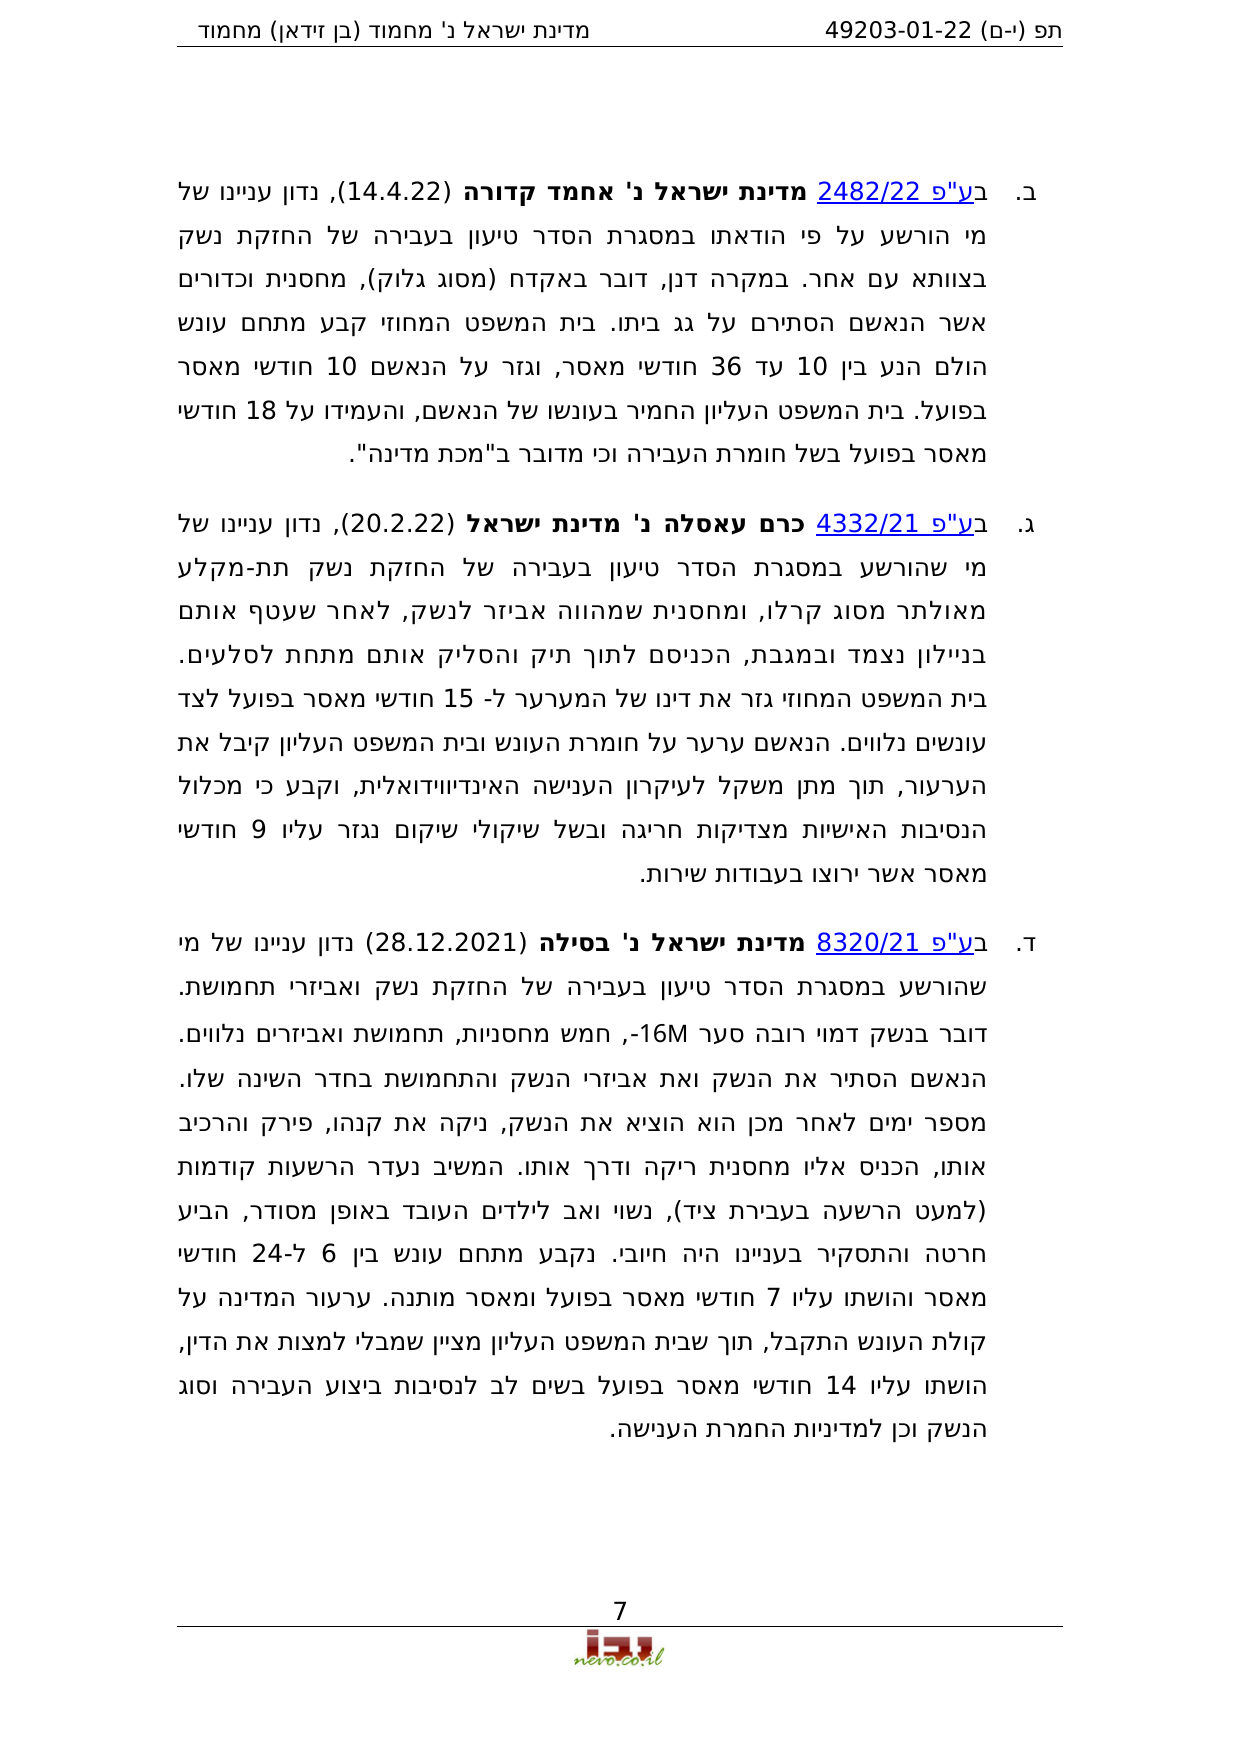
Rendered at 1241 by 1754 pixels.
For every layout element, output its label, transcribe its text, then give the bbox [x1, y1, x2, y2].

list בע"פ 2482/22 מדינת ישראל נ' אחמד קדורה (14.4.22), נדון עניינו של מי הורשע על פי הודאתו במסגרת הסדר טיעון בעבירה של החזקת נשק בצוותא עם אחר. במקרה דנן, דובר באקדח (מסוג גלוק), מחסנית וכדורים אשר הנאשם הסתירם על גג ביתו. בית המשפט המחוזי קבע מתחם עונש הולם הנע בין 10 עד 36 חודשי מאסר, וגזר על הנאשם 10 חודשי מאסר בפועל. בית המשפט העליון החמיר בעונשו של הנאשם, והעמידו על 18 חודשי מאסר בפועל בשל חומרת העבירה וכי מדובר ב"מכת מדינה". [177, 177, 1026, 469]
picture [574, 1629, 666, 1667]
list בע"פ 8320/21 מדינת ישראל נ' בסילה (28.12.2021) נדון עניינו של מי שהורשע במסגרת הסדר טיעון בעבירה של החזקת נשק ואביזרי תחמושת. דובר בנשק דמוי רובה סער 16M-, חמש מחסניות, תחמושת ואביזרים נלווים. הנאשם הסתיר את הנשק ואת אביזרי הנשק והתחמושת בחדר השינה שלו. מספר ימים לאחר מכן הוא הוציא את הנשק, ניקה את קנהו, פירק והרכיב אותו, הכניס אליו מחסנית ריקה ודרך אותו. המשיב נעדר הרשעות קודמות (למעט הרשעה בעבירת ציד), נשוי ואב לילדים העובד באופן מסודר, הביע חרטה והתסקיר בעניינו היה חיובי. נקבע מתחם עונש בין 6 ל-24 חודשי מאסר והושתו עליו 7 חודשי מאסר בפועל ומאסר מותנה. ערעור המדינה על קולת העונש התקבל, תוך שבית המשפט העליון מציין שמבלי למצות את הדין, הושתו עליו 14 חודשי מאסר בפועל בשים לב לנסיבות ביצוע העבירה וסוג הנשק וכן למדיניות החמרת הענישה. [177, 928, 1026, 1444]
list בע"פ 4332/21 כרם עאסלה נ' מדינת ישראל (20.2.22), נדון עניינו של מי שהורשע במסגרת הסדר טיעון בעבירה של החזקת נשק תת-מקלע מאולתר מסוג קרלו, ומחסנית שמהווה אביזר לנשק, לאחר שעטף אותם בניילון נצמד ובמגבת, הכניסם לתוך תיק והסליק אותם מתחת לסלעים. בית המשפט המחוזי גזר את דינו של המערער ל- 15 חודשי מאסר בפועל לצד עונשים נלווים. הנאשם ערער על חומרת העונש ובית המשפט העליון קיבל את הערעור, תוך מתן משקל לעיקרון הענישה האינדיווידואלית, וקבע כי מכלול הנסיבות האישיות מצדיקות חריגה ובשל שיקולי שיקום נגזר עליו 9 חודשי מאסר אשר ירוצו בעבודות שירות. [177, 509, 1026, 888]
